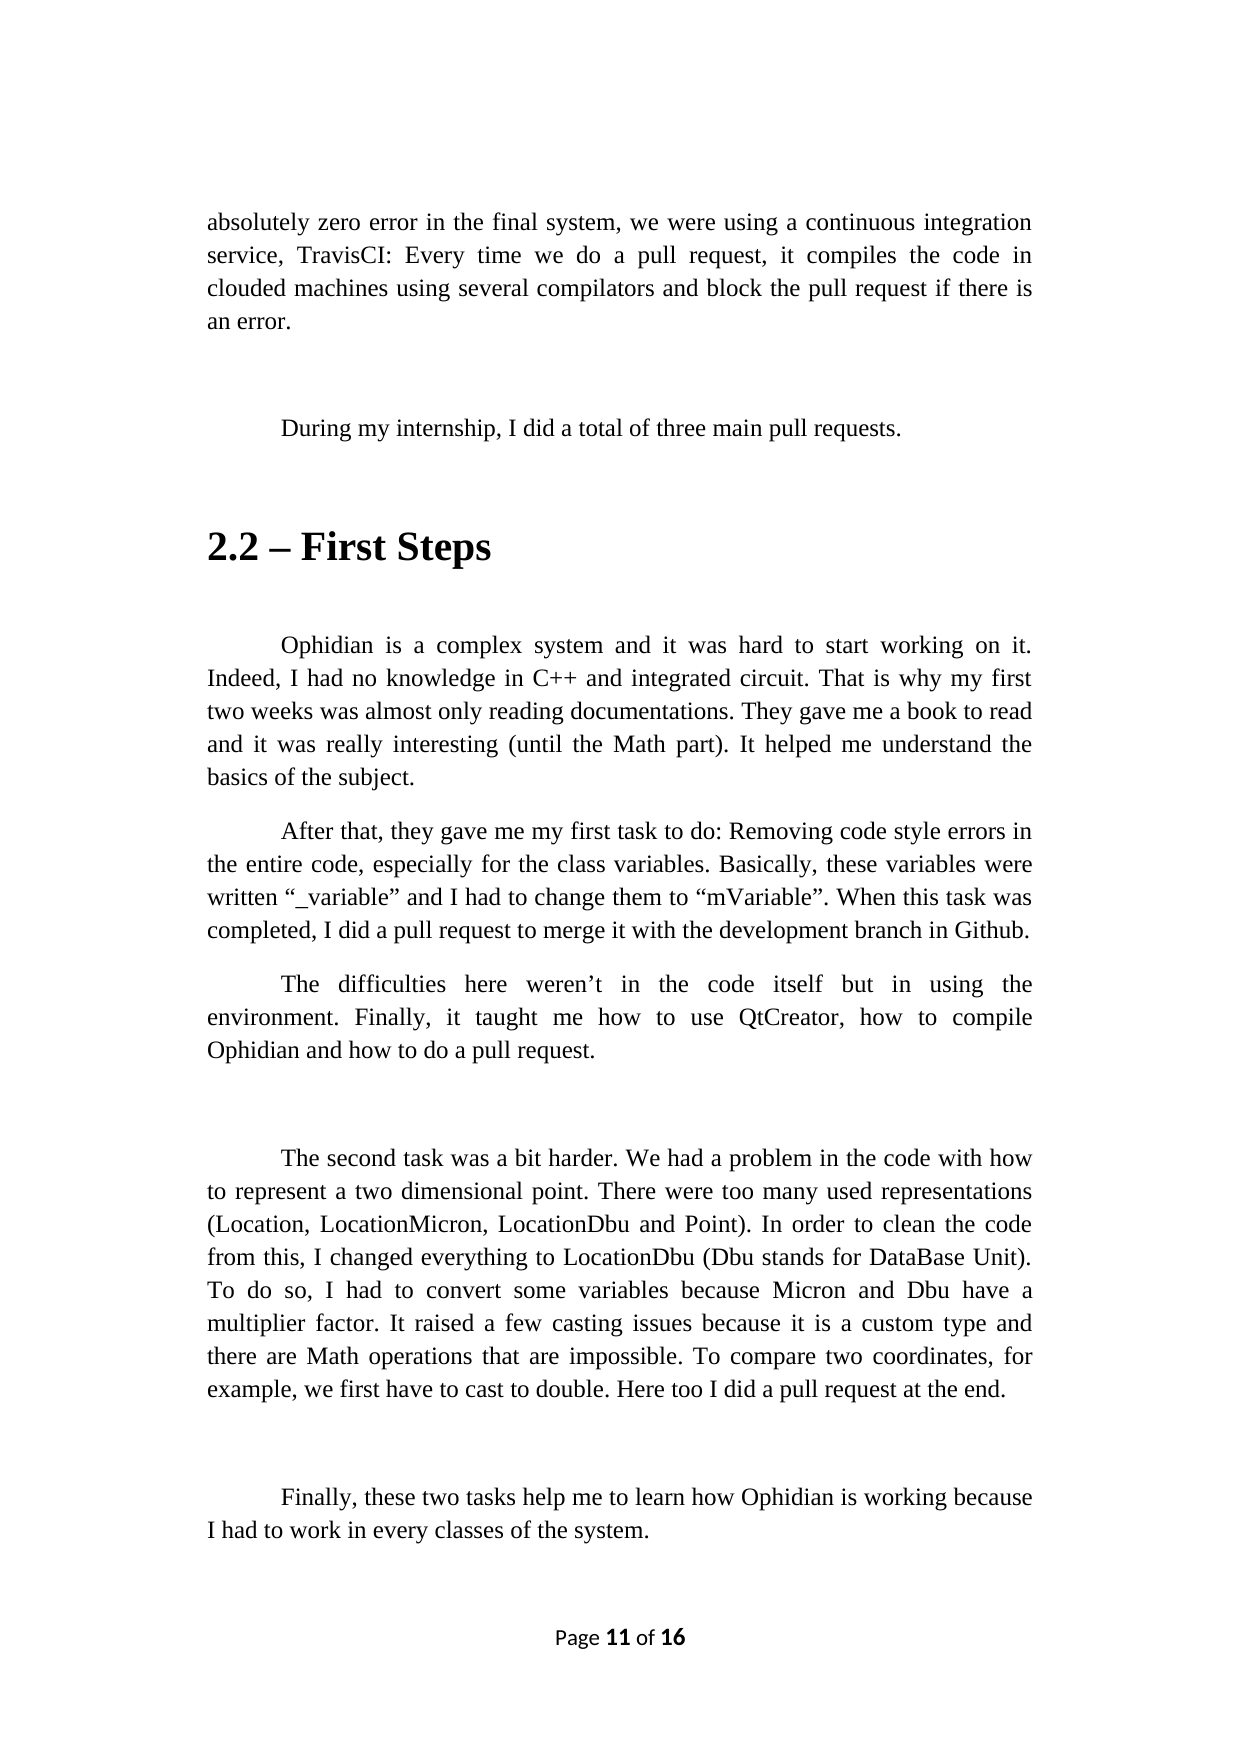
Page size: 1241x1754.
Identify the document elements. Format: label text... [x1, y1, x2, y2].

text Finally, these two tasks help me to learn how Ophidian is working because I had to work in every classes of the system. [207, 1482, 1033, 1543]
text After that, they gave me my first task to do: Removing code style errors in the entire code, especially for the class variables. Basically, these variables were written “_variable” and I had to change them to “mVariable”. When this task was completed, I did a pull request to merge it with the development branch in Github. [207, 816, 1033, 944]
subtitle 2.2 – First Steps [207, 521, 1033, 569]
text Ophidian is a complex system and it was hard to start working on it. Indeed, I had no knowledge in C++ and integrated circuit. That is why my first two weeks was almost only reading documentations. They gave me a book to read and it was really interesting (until the Math part). It helped me understand the basics of the subject. [207, 630, 1033, 791]
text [207, 207, 1033, 334]
text During my internship, I did a total of three main pull requests. [207, 413, 1033, 442]
text The second task was a bit harder. We had a problem in the code with how to represent a two dimensional point. There were too many used representations (Location, LocationMicron, LocationDbu and Point). In order to clean the code from this, I changed everything to LocationDbu (Dbu stands for DataBase Unit). To do so, I had to convert some variables because Micron and Dbu have a multiplier factor. It raised a few casting issues because it is a custom type and there are Math operations that are impossible. To compare two coordinates, for example, we first have to cast to double. Here too I did a pull request at the end. [207, 1143, 1033, 1403]
text The difficulties here weren’t in the code itself but in using the environment. Finally, it taught me how to use QtCreator, how to compile Ophidian and how to do a pull request. [207, 969, 1033, 1064]
